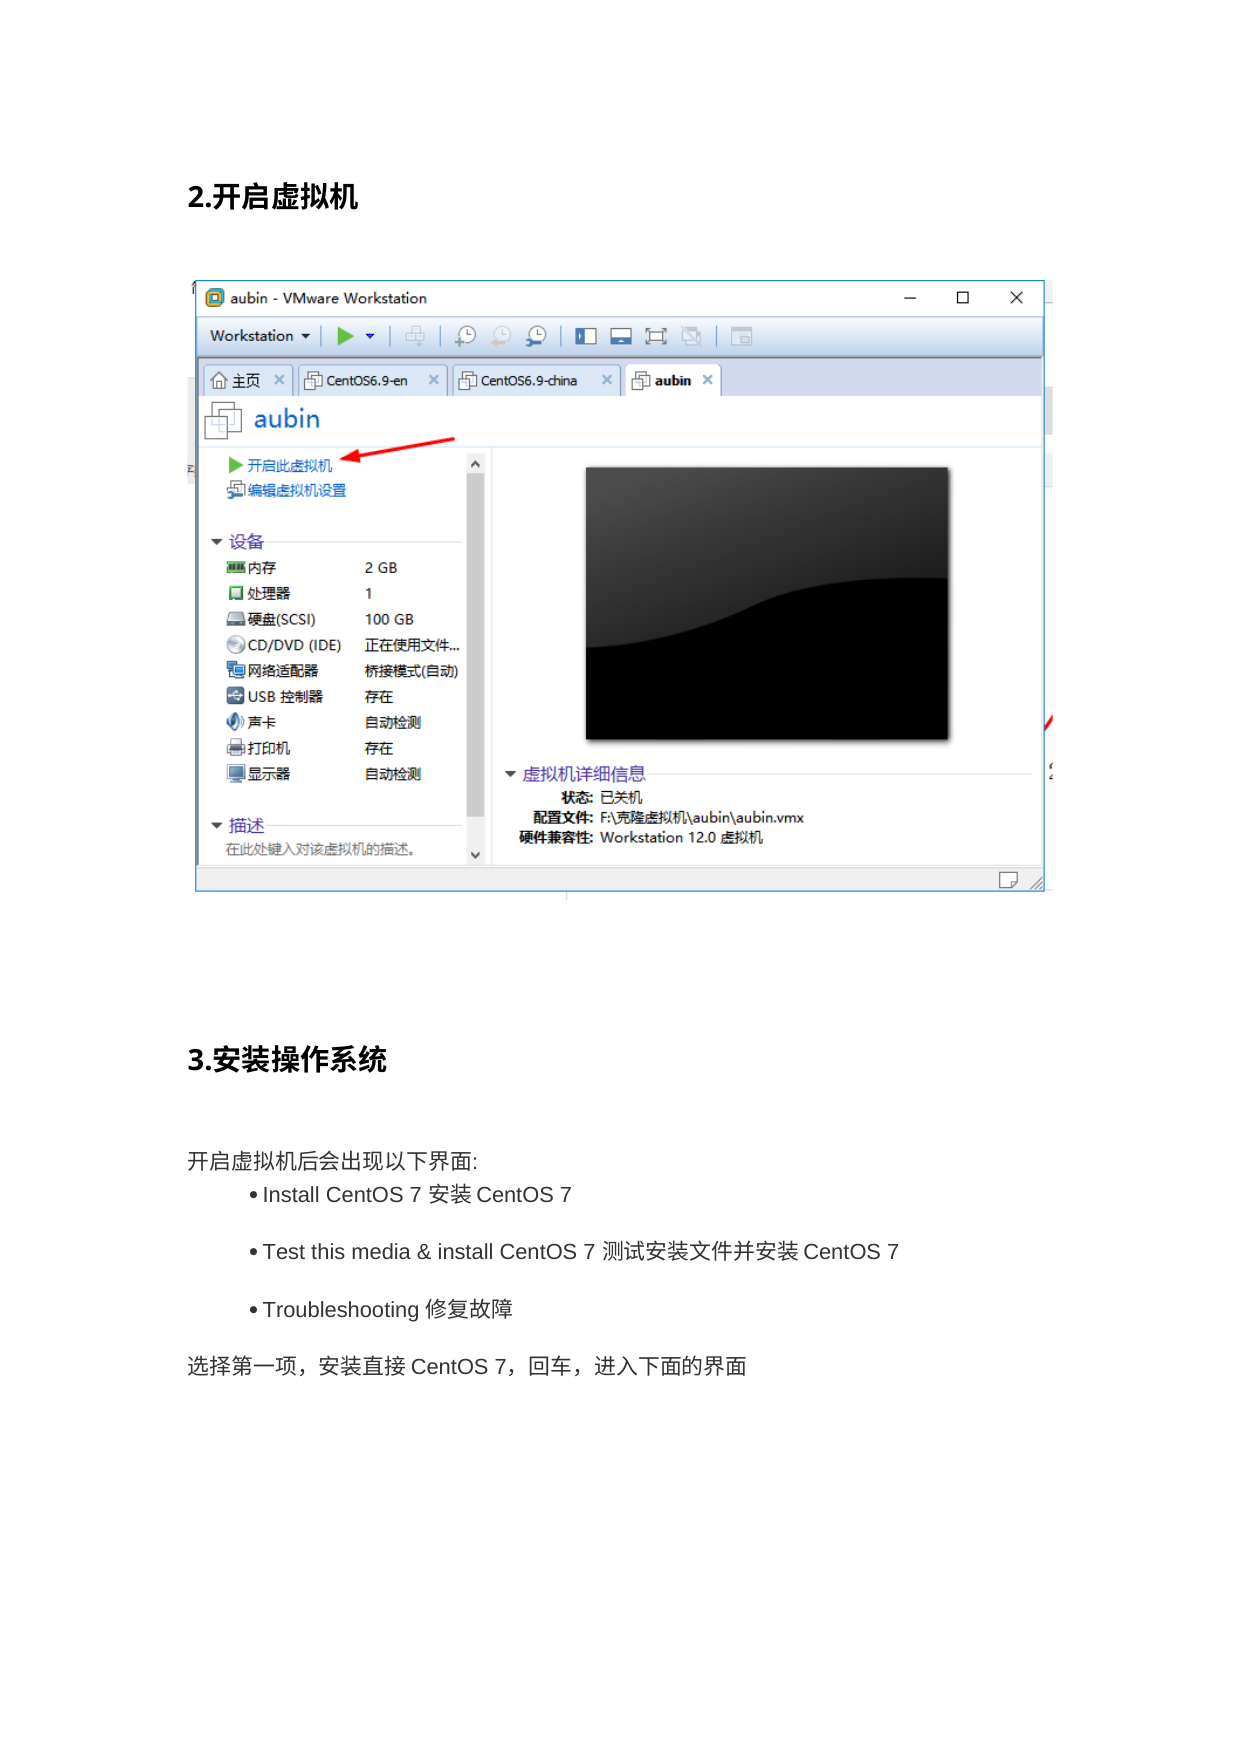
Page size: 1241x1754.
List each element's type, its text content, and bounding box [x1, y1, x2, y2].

text 开启虚拟机后会出现以下界面: [187, 1144, 1053, 1176]
text 选择第一项，安装直接CentOS 7，回车，进入下面的界面 [187, 1349, 1053, 1381]
list Test this media & install CentOS 7 测试安装文件并安装CentOS 7 [250, 1234, 1053, 1266]
subtitle 3.安装操作系统 [187, 1025, 1053, 1090]
list Install CentOS 7 安装CentOS 7 [250, 1176, 1053, 1209]
list Troubleshooting 修复故障 [250, 1291, 1053, 1324]
subtitle 2.开启虚拟机 [187, 162, 1053, 227]
picture [187, 280, 1053, 900]
